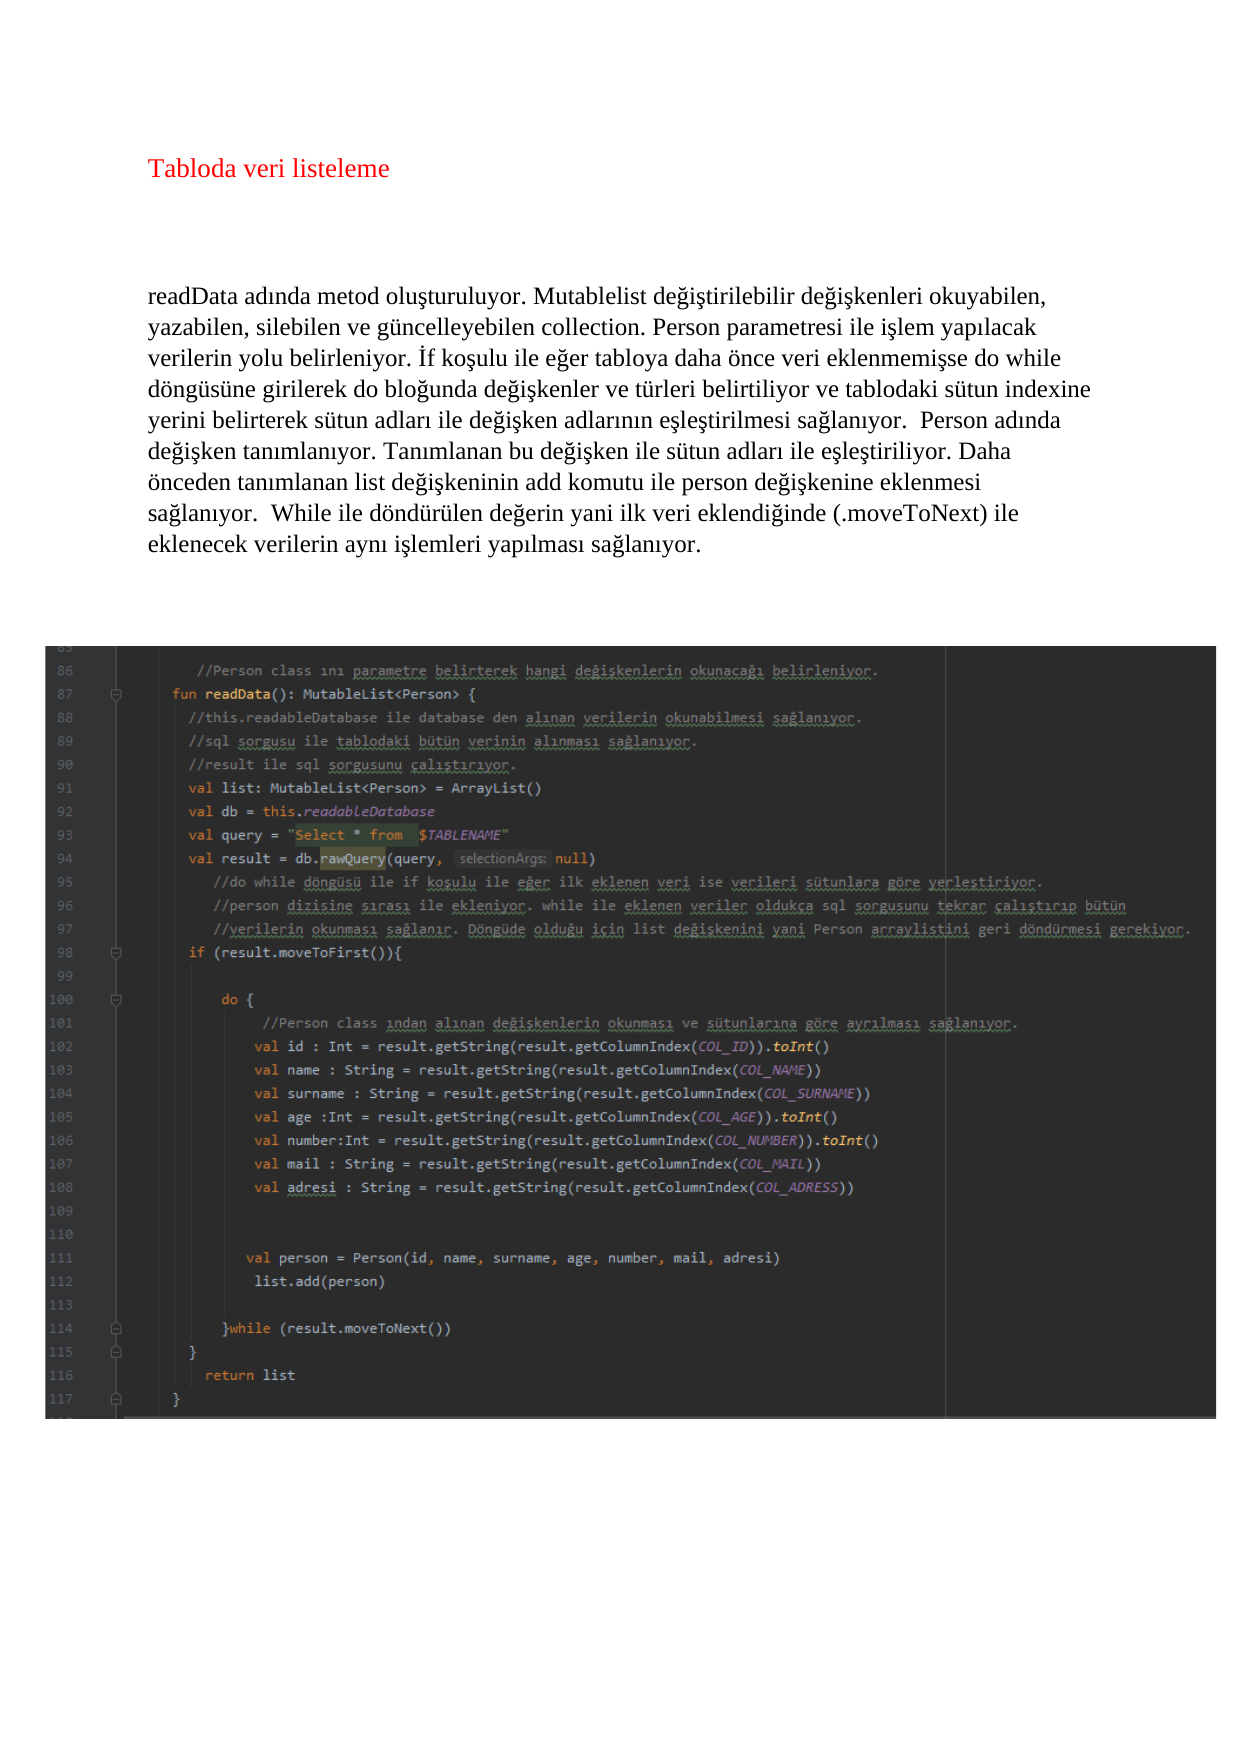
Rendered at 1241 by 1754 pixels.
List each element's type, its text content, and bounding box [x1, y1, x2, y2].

text readData adında metod oluşturuluyor. Mutablelist değiştirilebilir değişkenleri okuyabilen, yazabilen, silebilen ve güncelleyebilen collection. Person parametresi ile işlem yapılacak verilerin yolu belirleniyor. İf koşulu ile eğer tabloya daha önce veri eklenmemişse do while döngüsüne girilerek do bloğunda değişkenler ve türleri belirtiliyor ve tablodaki sütun indexine yerini belirterek sütun adları ile değişken adlarının eşleştirilmesi sağlanıyor. Person adında değişken tanımlanıyor. Tanımlanan bu değişken ile sütun adları ile eşleştiriliyor. Daha önceden tanımlanan list değişkeninin add komutu ile person değişkenine eklenmesi sağlanıyor. While ile döndürülen değerin yani ilk veri eklendiğinde (.moveToNext) ile eklenecek verilerin aynı işlemleri yapılması sağlanıyor. [148, 281, 1093, 558]
subtitle Tabloda veri listeleme [148, 152, 1093, 183]
picture [44, 646, 1216, 1417]
